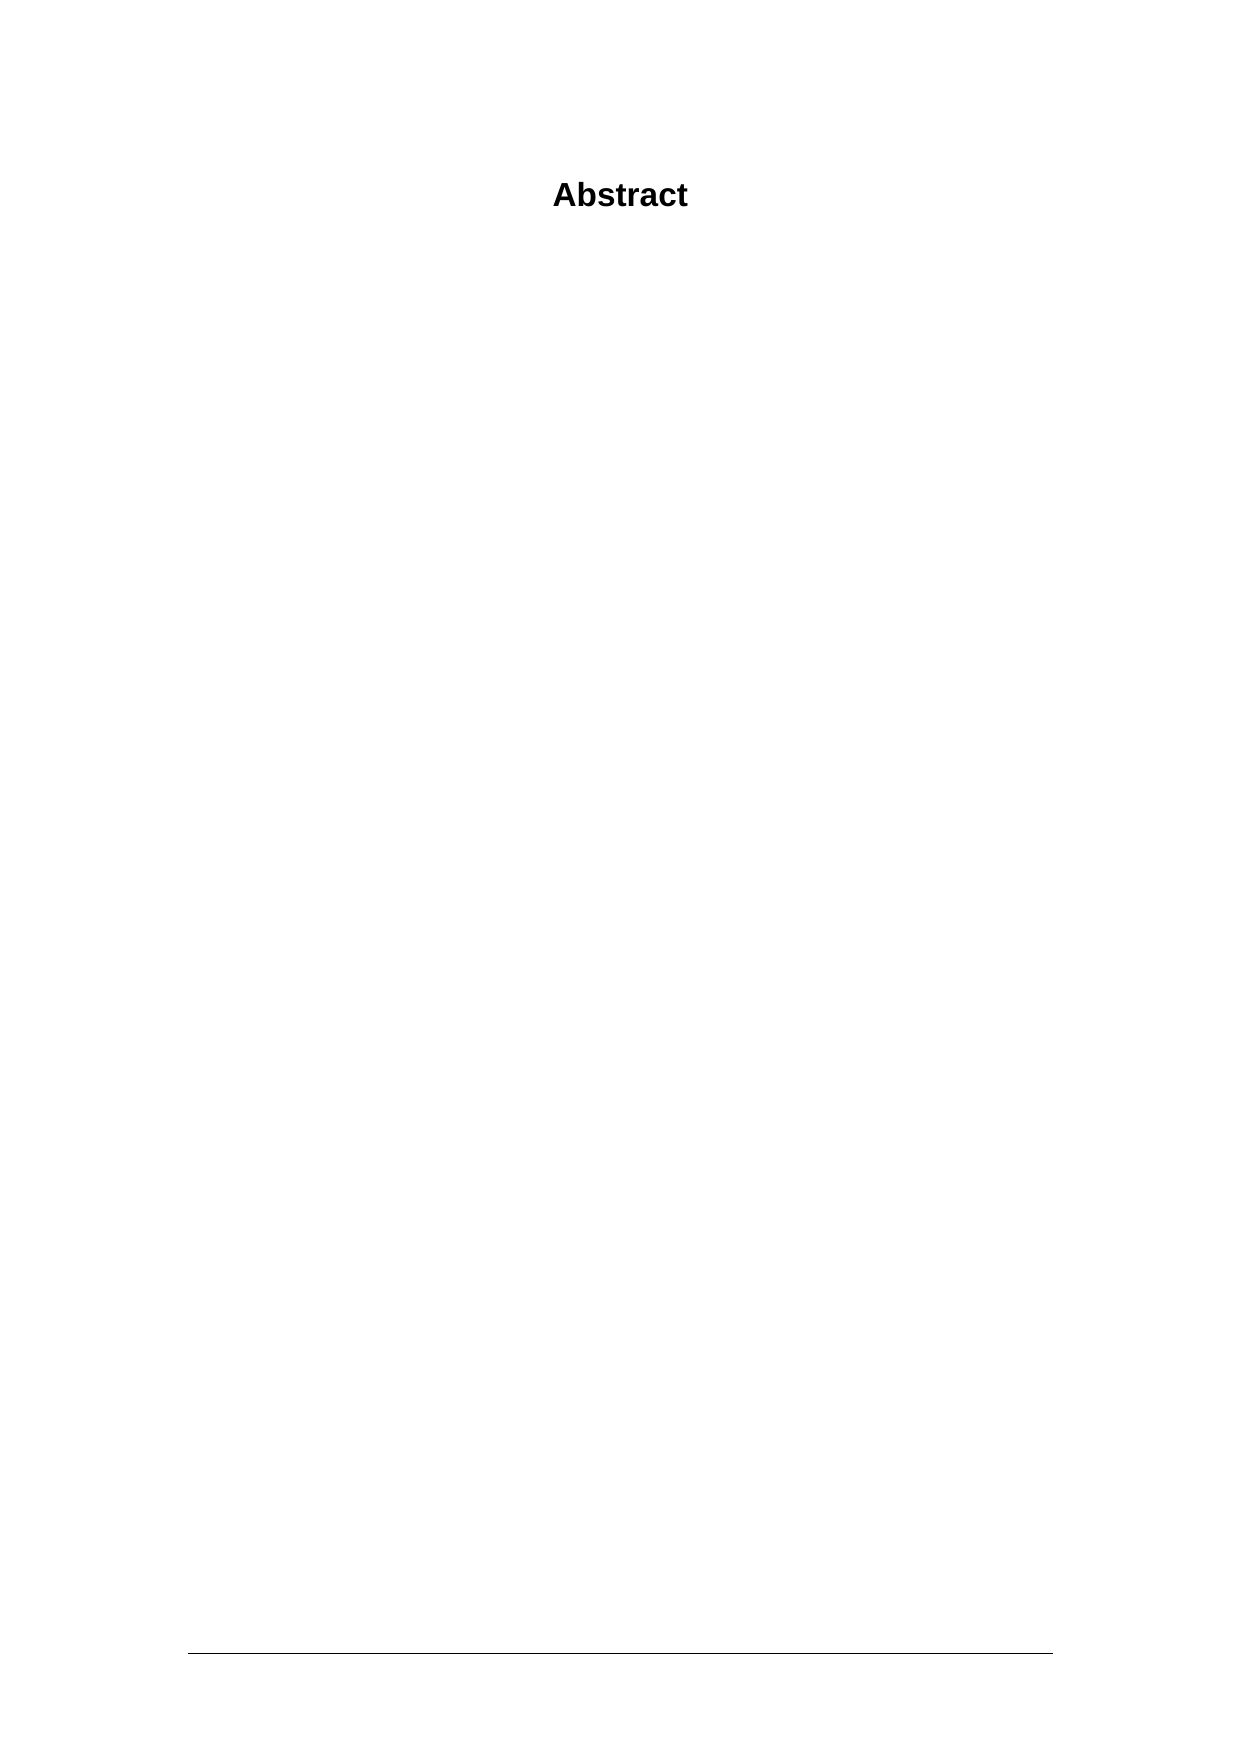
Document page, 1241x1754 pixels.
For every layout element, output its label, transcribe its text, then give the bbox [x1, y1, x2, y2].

subtitle Abstract [187, 175, 1053, 213]
